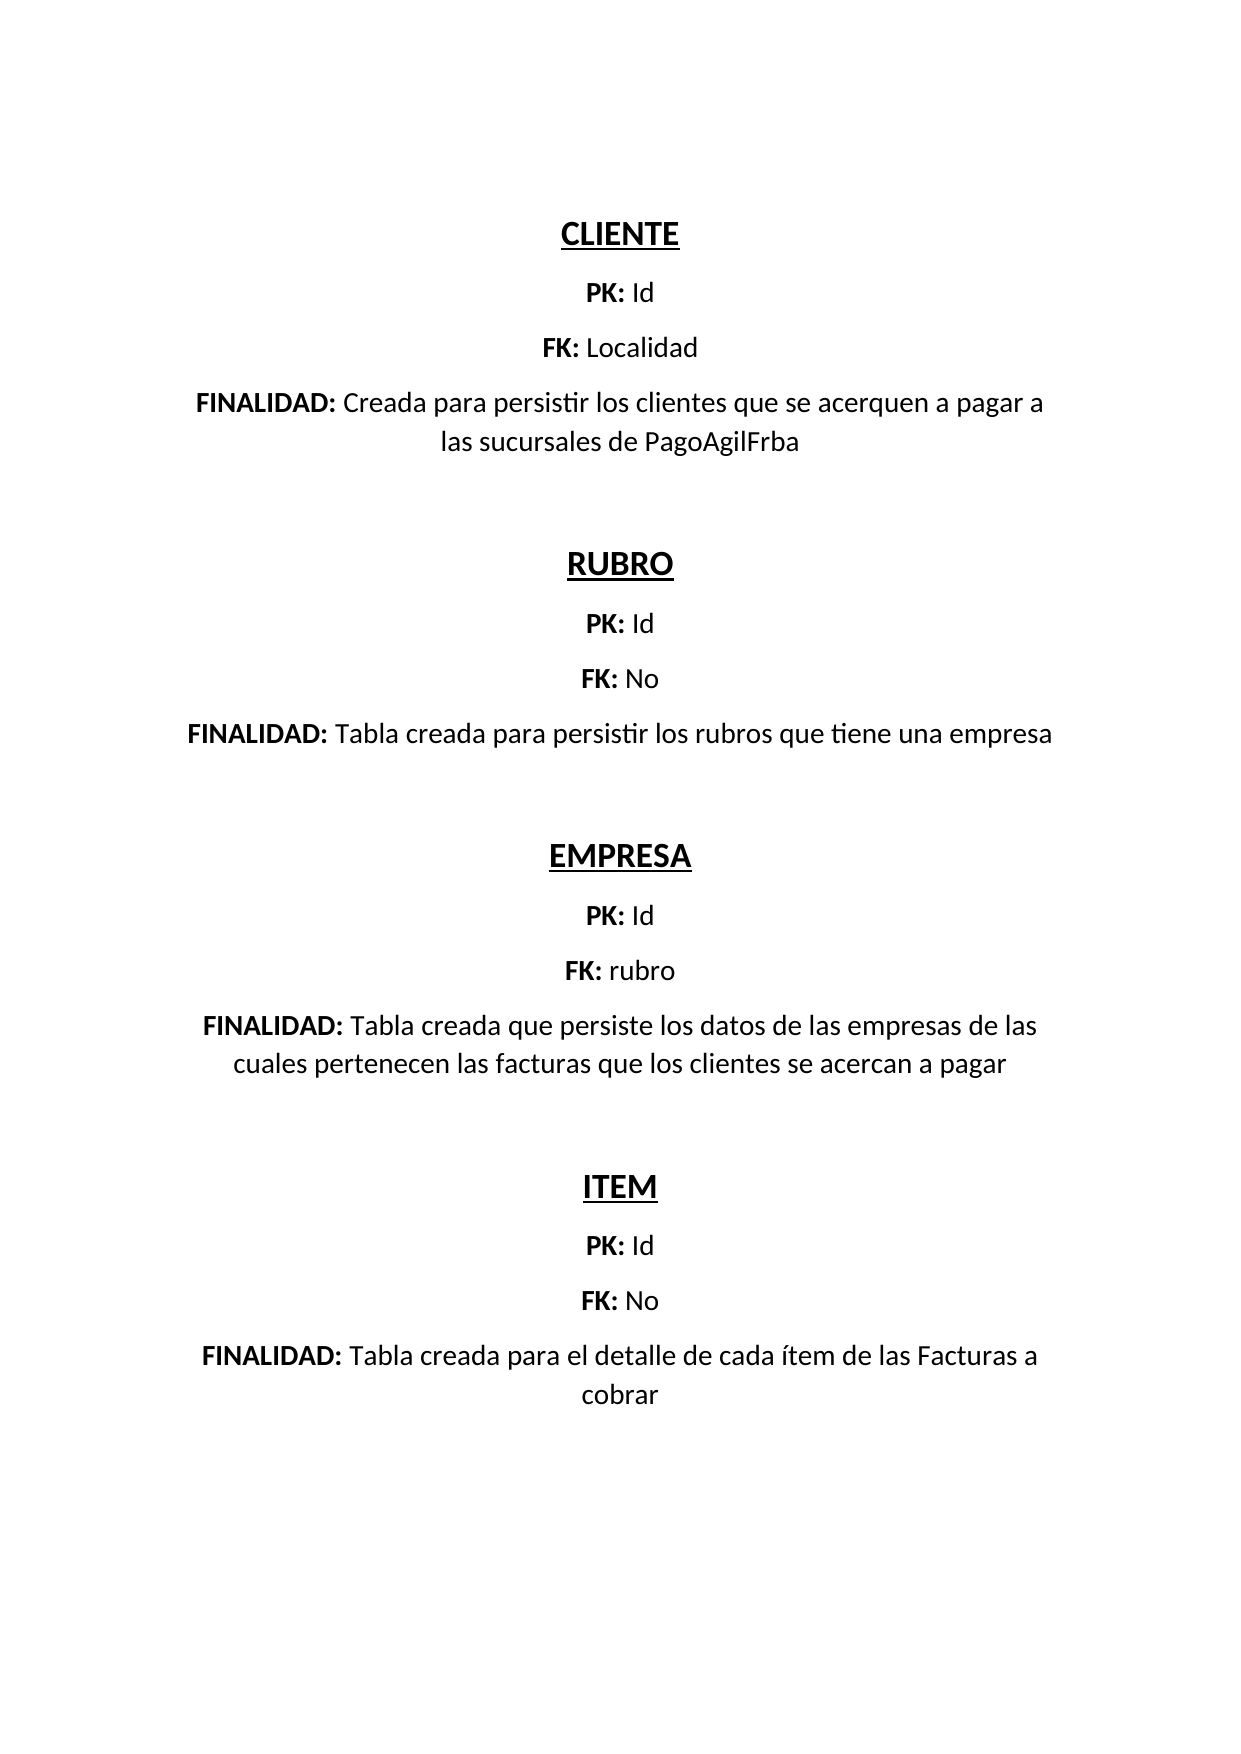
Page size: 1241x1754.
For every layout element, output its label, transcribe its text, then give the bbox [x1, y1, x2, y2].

text PK: Id [177, 897, 1063, 932]
text EMPRESA [177, 833, 1063, 877]
text FINALIDAD: Tabla creada para persistir los rubros que tiene una empresa [177, 715, 1063, 751]
text FK: Localidad [177, 329, 1063, 365]
text RUBRO [177, 541, 1063, 584]
text FINALIDAD: Creada para persistir los clientes que se acerquen a pagar a las sucursales de PagoAgilFrba [177, 384, 1063, 458]
text CLIENTE [177, 211, 1063, 254]
text FK: No [177, 1282, 1063, 1318]
text FINALIDAD: Tabla creada para el detalle de cada ítem de las Facturas a cobrar [177, 1337, 1063, 1411]
text FK: No [177, 660, 1063, 695]
text PK: Id [177, 605, 1063, 640]
text ITEM [177, 1164, 1063, 1207]
text PK: Id [177, 1227, 1063, 1263]
text FINALIDAD: Tabla creada que persiste los datos de las empresas de las cuales pertenecen las facturas que los clientes se acercan a pagar [177, 1007, 1063, 1081]
text PK: Id [177, 274, 1063, 310]
text FK: rubro [177, 952, 1063, 987]
